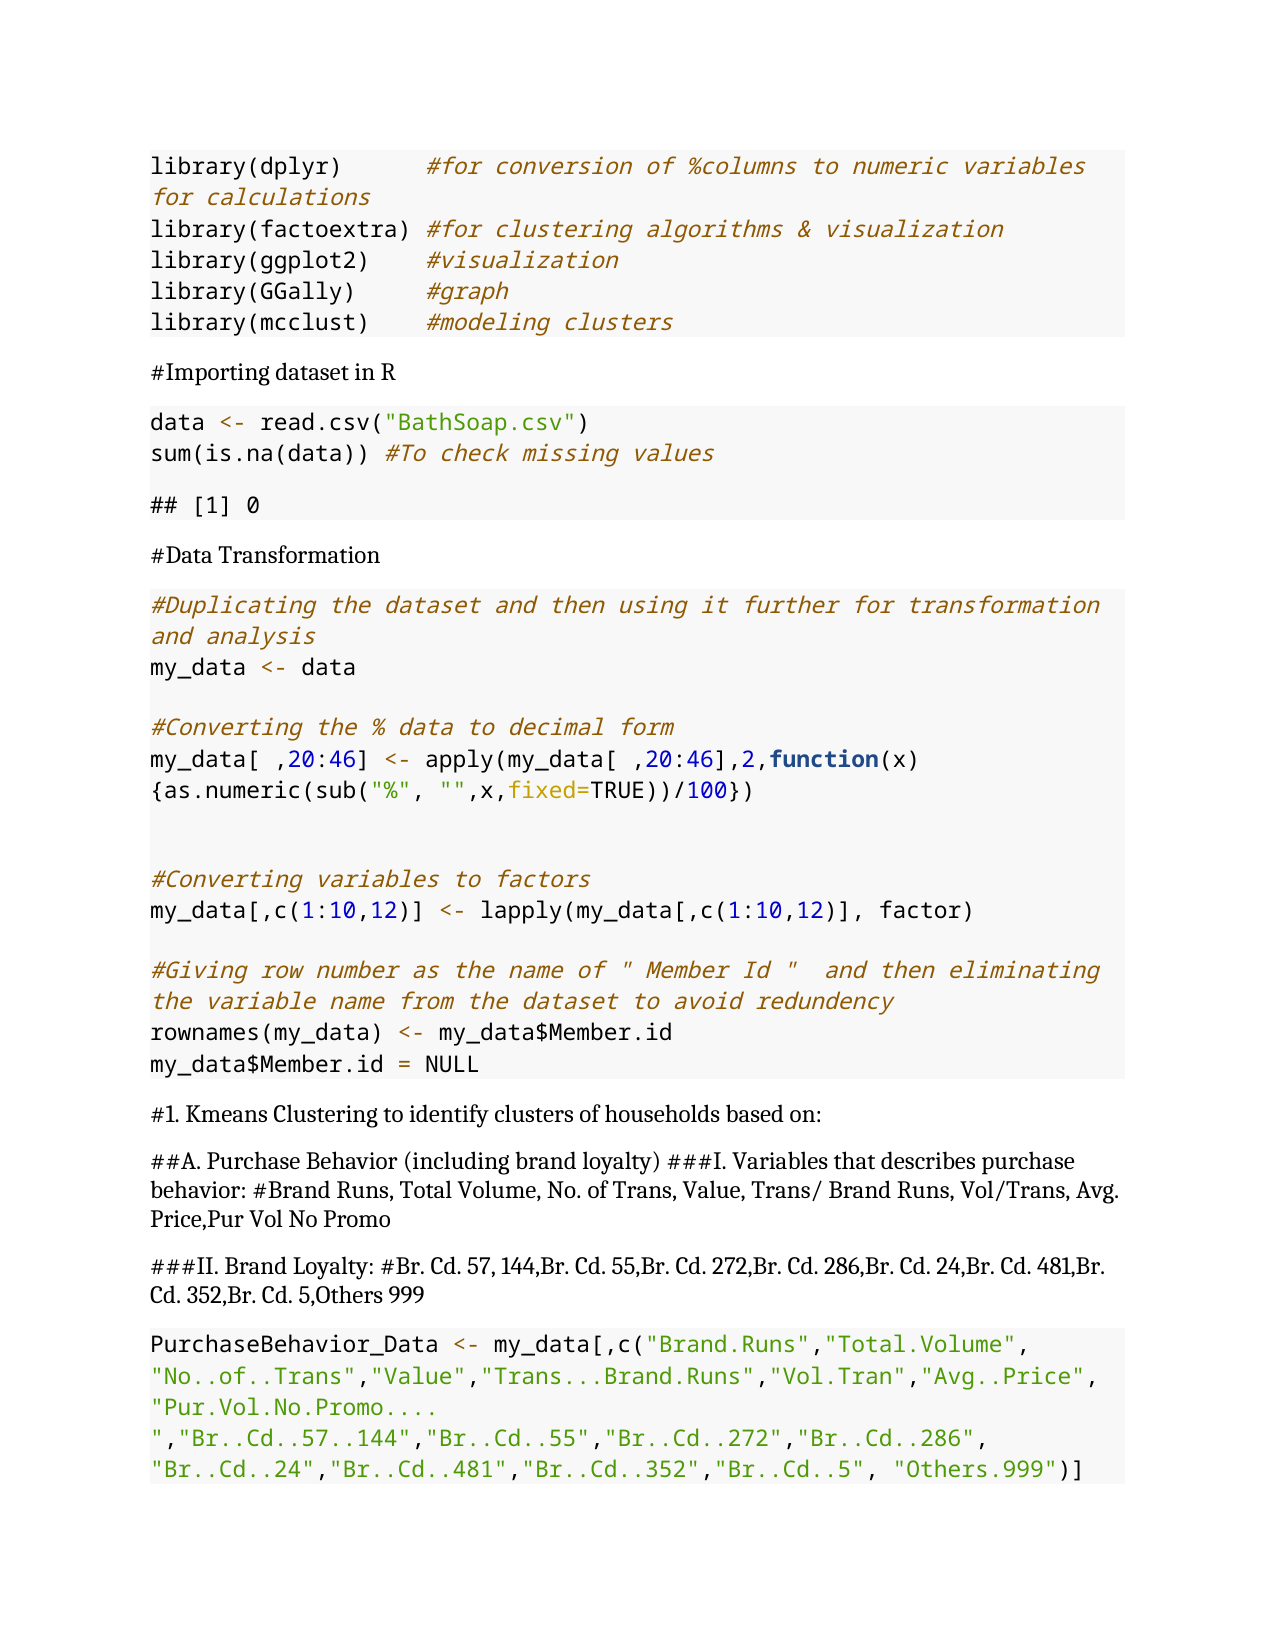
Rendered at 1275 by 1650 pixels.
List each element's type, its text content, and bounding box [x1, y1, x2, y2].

text #Duplicating the dataset and then using it further for transformation and analysis my_data <- data #Converting the % data to decimal form my_data[ ,20:46] <- apply(my_data[ ,20:46],2,function(x) {as.numeric(sub("%", "",x,fixed=TRUE))/100}) #Converting variables to factors my_data[,c(1:10,12)] <- lapply(my_data[,c(1:10,12)], factor) #Giving row number as the name of " Member Id " and then eliminating the variable name from the dataset to avoid redundency rownames(my_data) <- my_data$Member.id my_data$Member.id = NULL [150, 589, 1125, 1079]
text library(dplyr) #for conversion of %columns to numeric variables for calculations library(factoextra) #for clustering algorithms & visualization library(ggplot2) #visualization library(GGally) #graph library(mcclust) #modeling clusters [150, 150, 1125, 337]
text #1. Kmeans Clustering to identify clusters of households based on: [150, 1099, 1125, 1128]
text #Importing dataset in R [150, 358, 1125, 387]
text #Data Transformation [150, 541, 1125, 570]
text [150, 1328, 1125, 1484]
text ## [1] 0 [150, 489, 1125, 520]
text ###II. Brand Loyalty: #Br. Cd. 57, 144,Br. Cd. 55,Br. Cd. 272,Br. Cd. 286,Br. Cd. 24,Br. Cd. 481,Br. Cd. 352,Br. Cd. 5,Others 999 [150, 1252, 1125, 1309]
text data <- read.csv("BathSoap.csv") sum(is.na(data)) #To check missing values [590, 406, 1125, 468]
text ##A. Purchase Behavior (including brand loyalty) ###I. Variables that describes purchase behavior: #Brand Runs, Total Volume, No. of Trans, Value, Trans/ Brand Runs, Vol/Trans, Avg. Price,Pur Vol No Promo [150, 1147, 1125, 1233]
